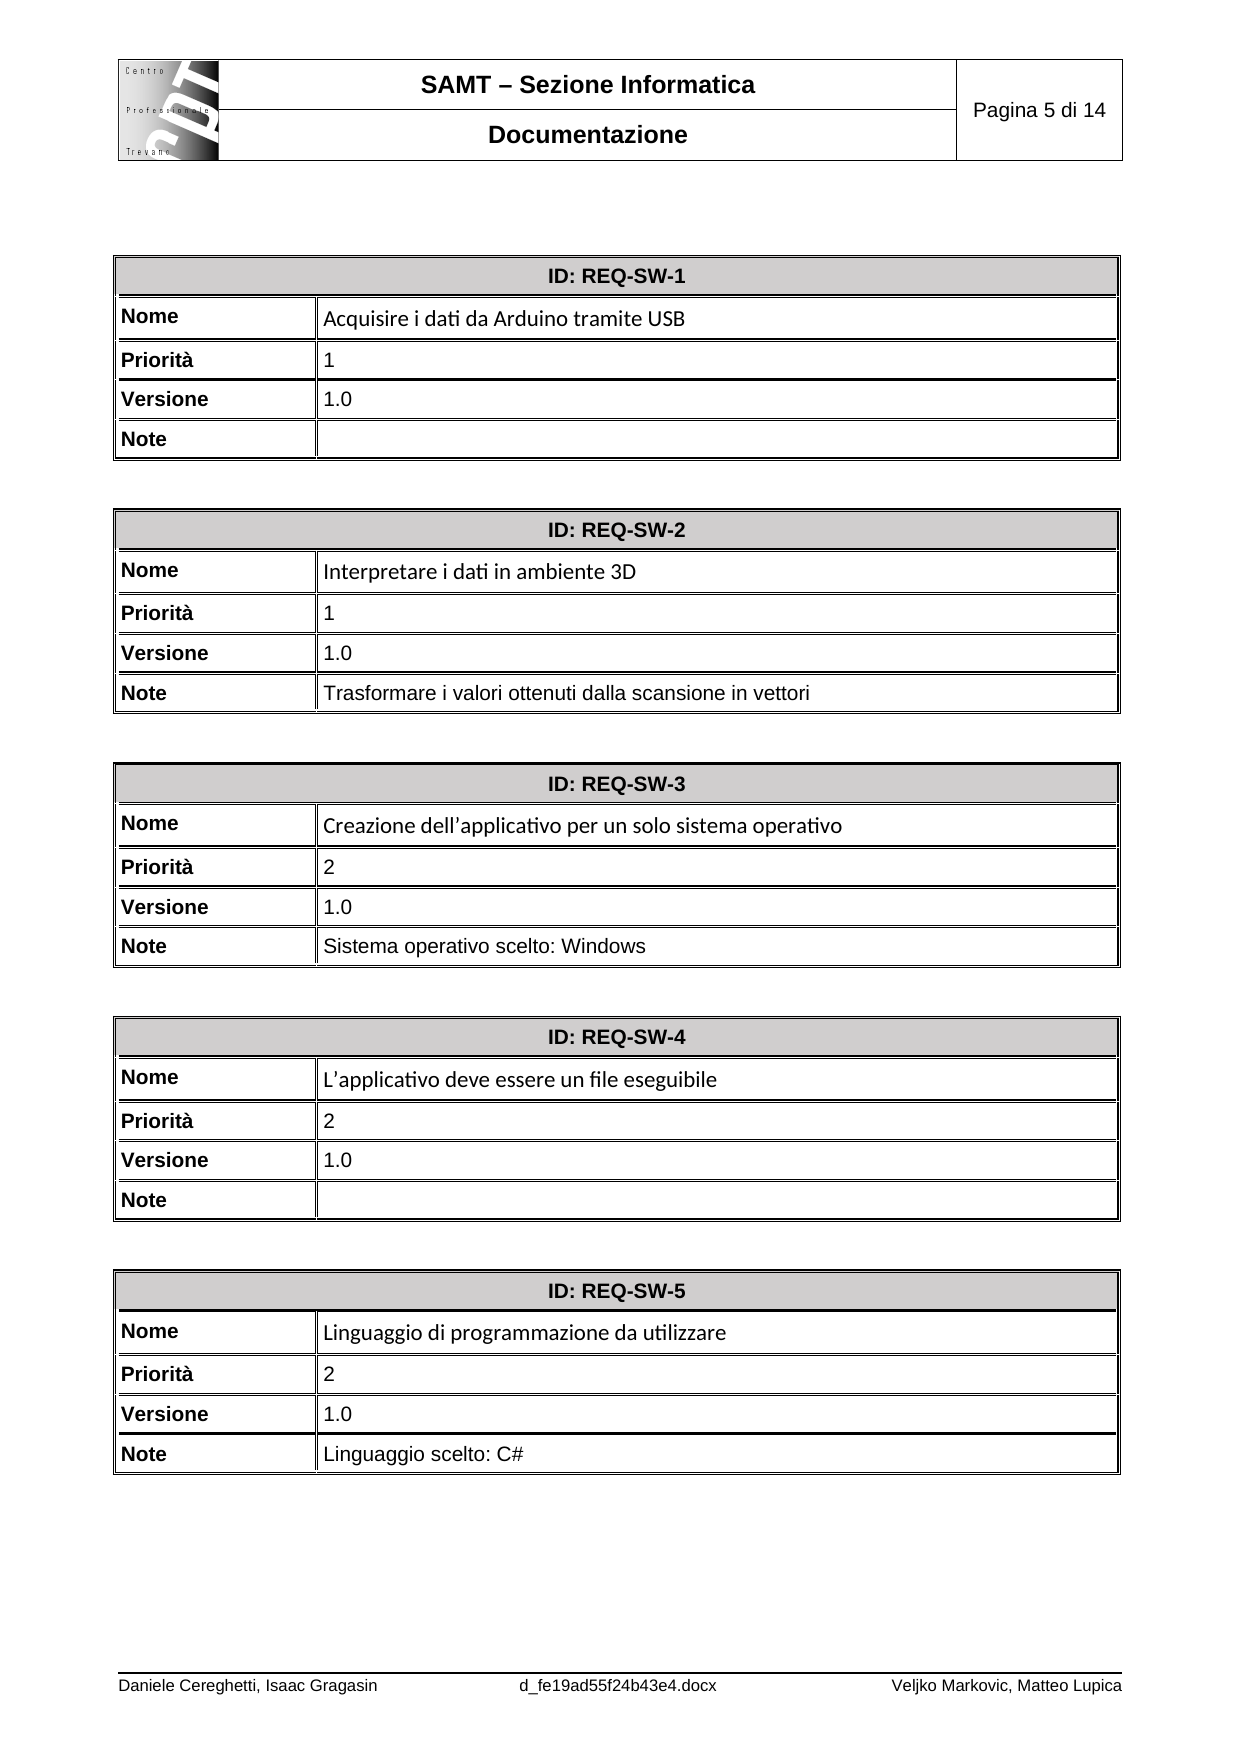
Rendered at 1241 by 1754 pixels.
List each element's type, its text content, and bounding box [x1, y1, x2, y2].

table_cell 1 [318, 338, 1118, 378]
table_cell Nome [116, 294, 315, 338]
table_cell Nome [116, 548, 315, 592]
table_header ID: REQ-SW-1 [116, 258, 1117, 294]
table_cell Priorità [116, 845, 315, 885]
table_cell 1.0 [318, 378, 1119, 417]
picture [118, 60, 219, 160]
table_cell Versione [114, 1139, 317, 1178]
table_cell 1.0 [318, 631, 1118, 671]
table_cell Trasformare i valori ottenuti dalla scansione in vettori [317, 671, 1118, 711]
table_cell Nome [116, 1055, 315, 1099]
table_cell 1 [317, 592, 1119, 631]
table_cell 2 [318, 1099, 1118, 1139]
table_cell Note [114, 925, 317, 964]
table_header ID: REQ-SW-4 [116, 1019, 1117, 1055]
table_cell Creazione dell’applicativo per un solo sistema operativo [317, 802, 1119, 845]
table_cell 1.0 [318, 885, 1118, 925]
table_cell Versione [116, 1393, 315, 1432]
table_cell 1.0 [317, 1139, 1119, 1178]
table_cell Interpretare i dati in ambiente 3D [318, 548, 1118, 592]
table_cell 2 [318, 845, 1118, 885]
table_cell [317, 1179, 1118, 1218]
table_cell Note [116, 671, 317, 711]
table_cell [317, 418, 1118, 457]
table_cell Linguaggio di programmazione da utilizzare [318, 1309, 1117, 1353]
table_cell 1.0 [318, 1393, 1118, 1432]
table_cell Nome [116, 1309, 315, 1353]
table_cell Versione [116, 631, 315, 671]
table_cell Versione [114, 378, 315, 417]
table_cell Sistema operativo scelto: Windows [317, 925, 1119, 964]
table_header ID: REQ-SW-3 [116, 765, 1117, 802]
table_cell L’applicativo deve essere un file eseguibile [318, 1055, 1118, 1099]
table_cell Priorità [116, 338, 315, 378]
table_cell 2 [317, 1353, 1119, 1392]
table_header ID: REQ-SW-2 [116, 512, 1117, 548]
table_cell Priorità [114, 1353, 317, 1392]
table_header ID: REQ-SW-5 [116, 1273, 1117, 1309]
table_cell Priorità [114, 592, 317, 631]
table_cell Acquisire i dati da Arduino tramite USB [318, 294, 1118, 338]
table_cell Note [116, 418, 317, 457]
table_cell Linguaggio scelto: C# [317, 1432, 1117, 1472]
table_cell Nome [114, 802, 317, 845]
table_cell Versione [116, 885, 315, 925]
table_cell Note [116, 1179, 317, 1218]
table_cell Note [116, 1432, 317, 1472]
table_cell Priorità [116, 1099, 315, 1139]
